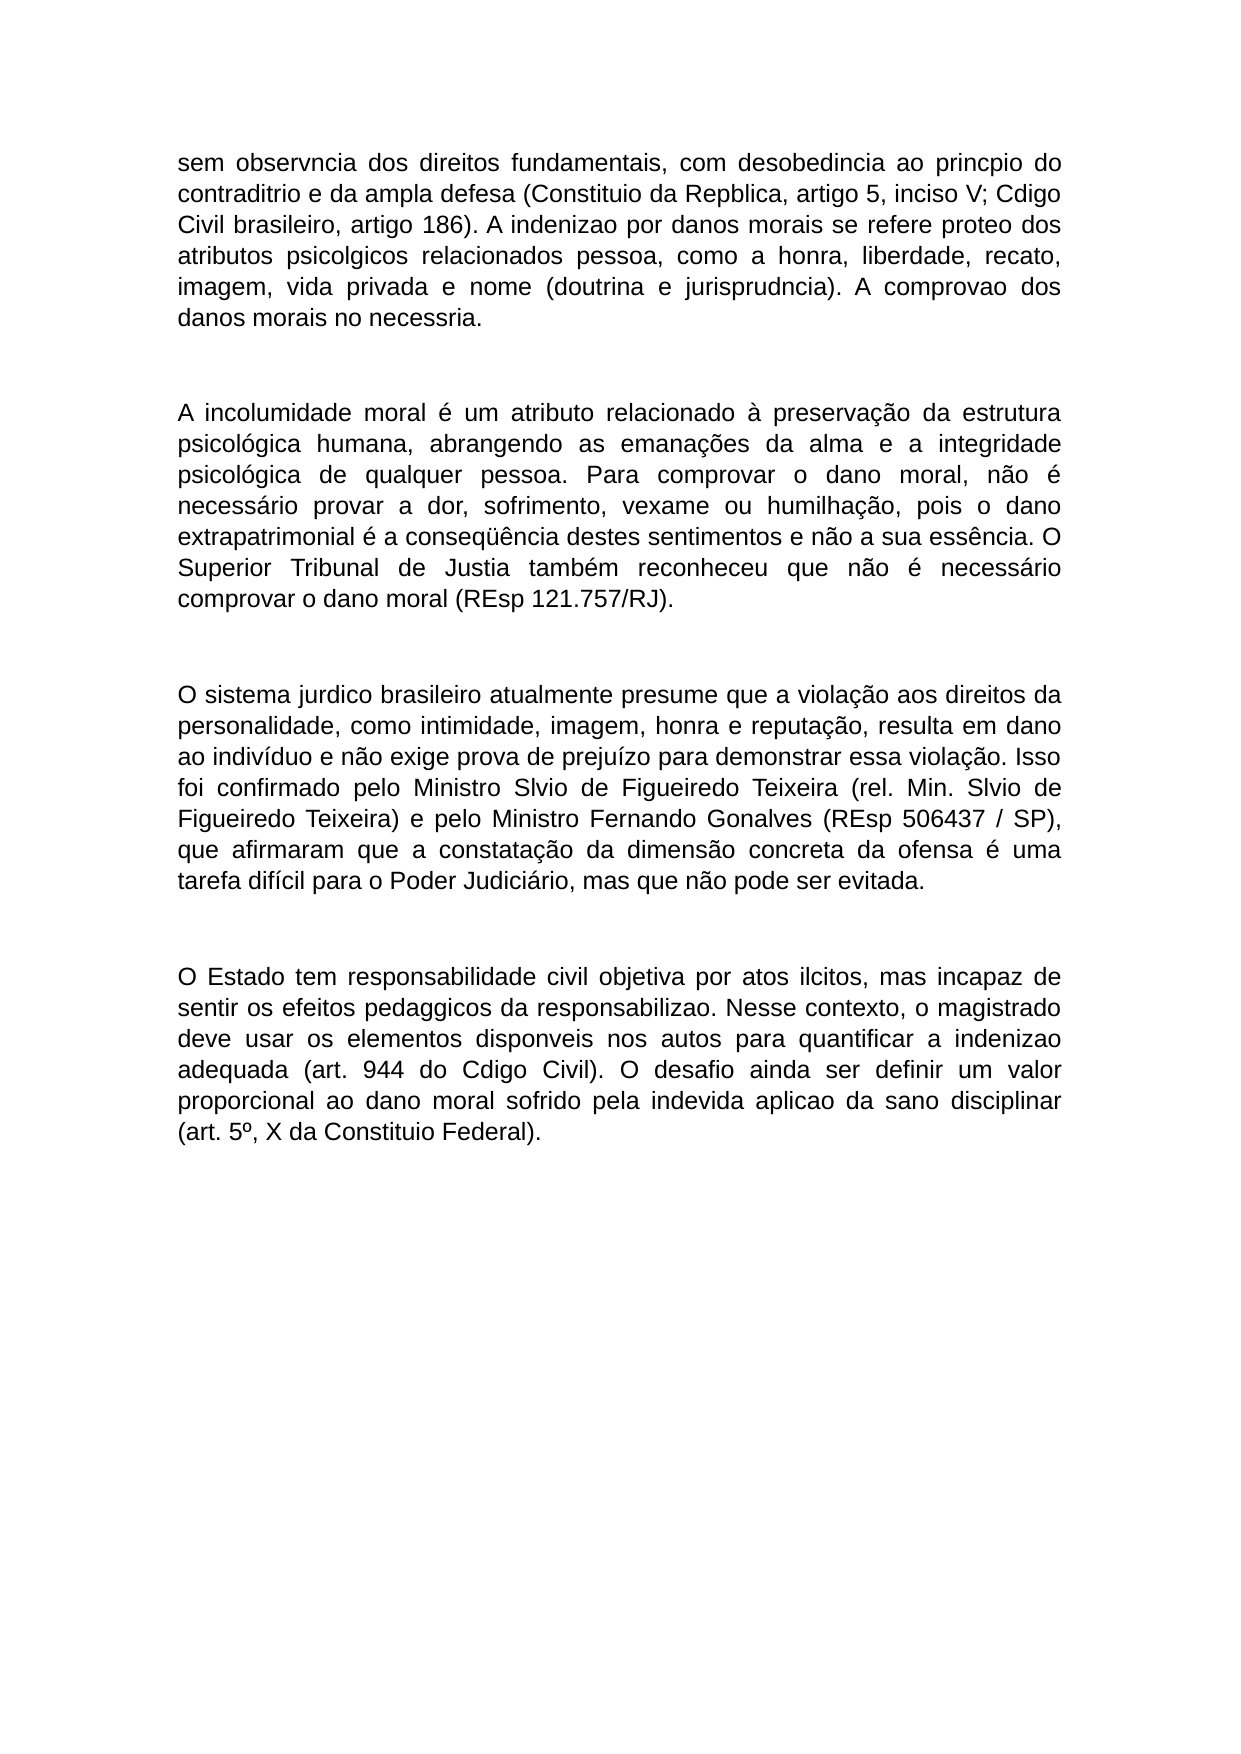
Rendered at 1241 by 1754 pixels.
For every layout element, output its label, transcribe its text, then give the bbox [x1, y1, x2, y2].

text O sistema jurdico brasileiro atualmente presume que a violação aos direitos da personalidade, como intimidade, imagem, honra e reputação, resulta em dano ao indivíduo e não exige prova de prejuízo para demonstrar essa violação. Isso foi confirmado pelo Ministro Slvio de Figueiredo Teixeira (rel. Min. Slvio de Figueiredo Teixeira) e pelo Ministro Fernando Gonalves (REsp 506437 / SP), que afirmaram que a constatação da dimensão concreta da ofensa é uma tarefa difícil para o Poder Judiciário, mas que não pode ser evitada. [177, 680, 1063, 895]
text A incolumidade moral é um atributo relacionado à preservação da estrutura psicológica humana, abrangendo as emanações da alma e a integridade psicológica de qualquer pessoa. Para comprovar o dano moral, não é necessário provar a dor, sofrimento, vexame ou humilhação, pois o dano extrapatrimonial é a conseqüência destes sentimentos e não a sua essência. O Superior Tribunal de Justia também reconheceu que não é necessário comprovar o dano moral (REsp 121.757/RJ). [177, 398, 1063, 613]
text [177, 148, 1063, 332]
text O Estado tem responsabilidade civil objetiva por atos ilcitos, mas incapaz de sentir os efeitos pedaggicos da responsabilizao. Nesse contexto, o magistrado deve usar os elementos disponveis nos autos para quantificar a indenizao adequada (art. 944 do Cdigo Civil). O desafio ainda ser definir um valor proporcional ao dano moral sofrido pela indevida aplicao da sano disciplinar (art. 5º, X da Constituio Federal). [177, 962, 1063, 1146]
